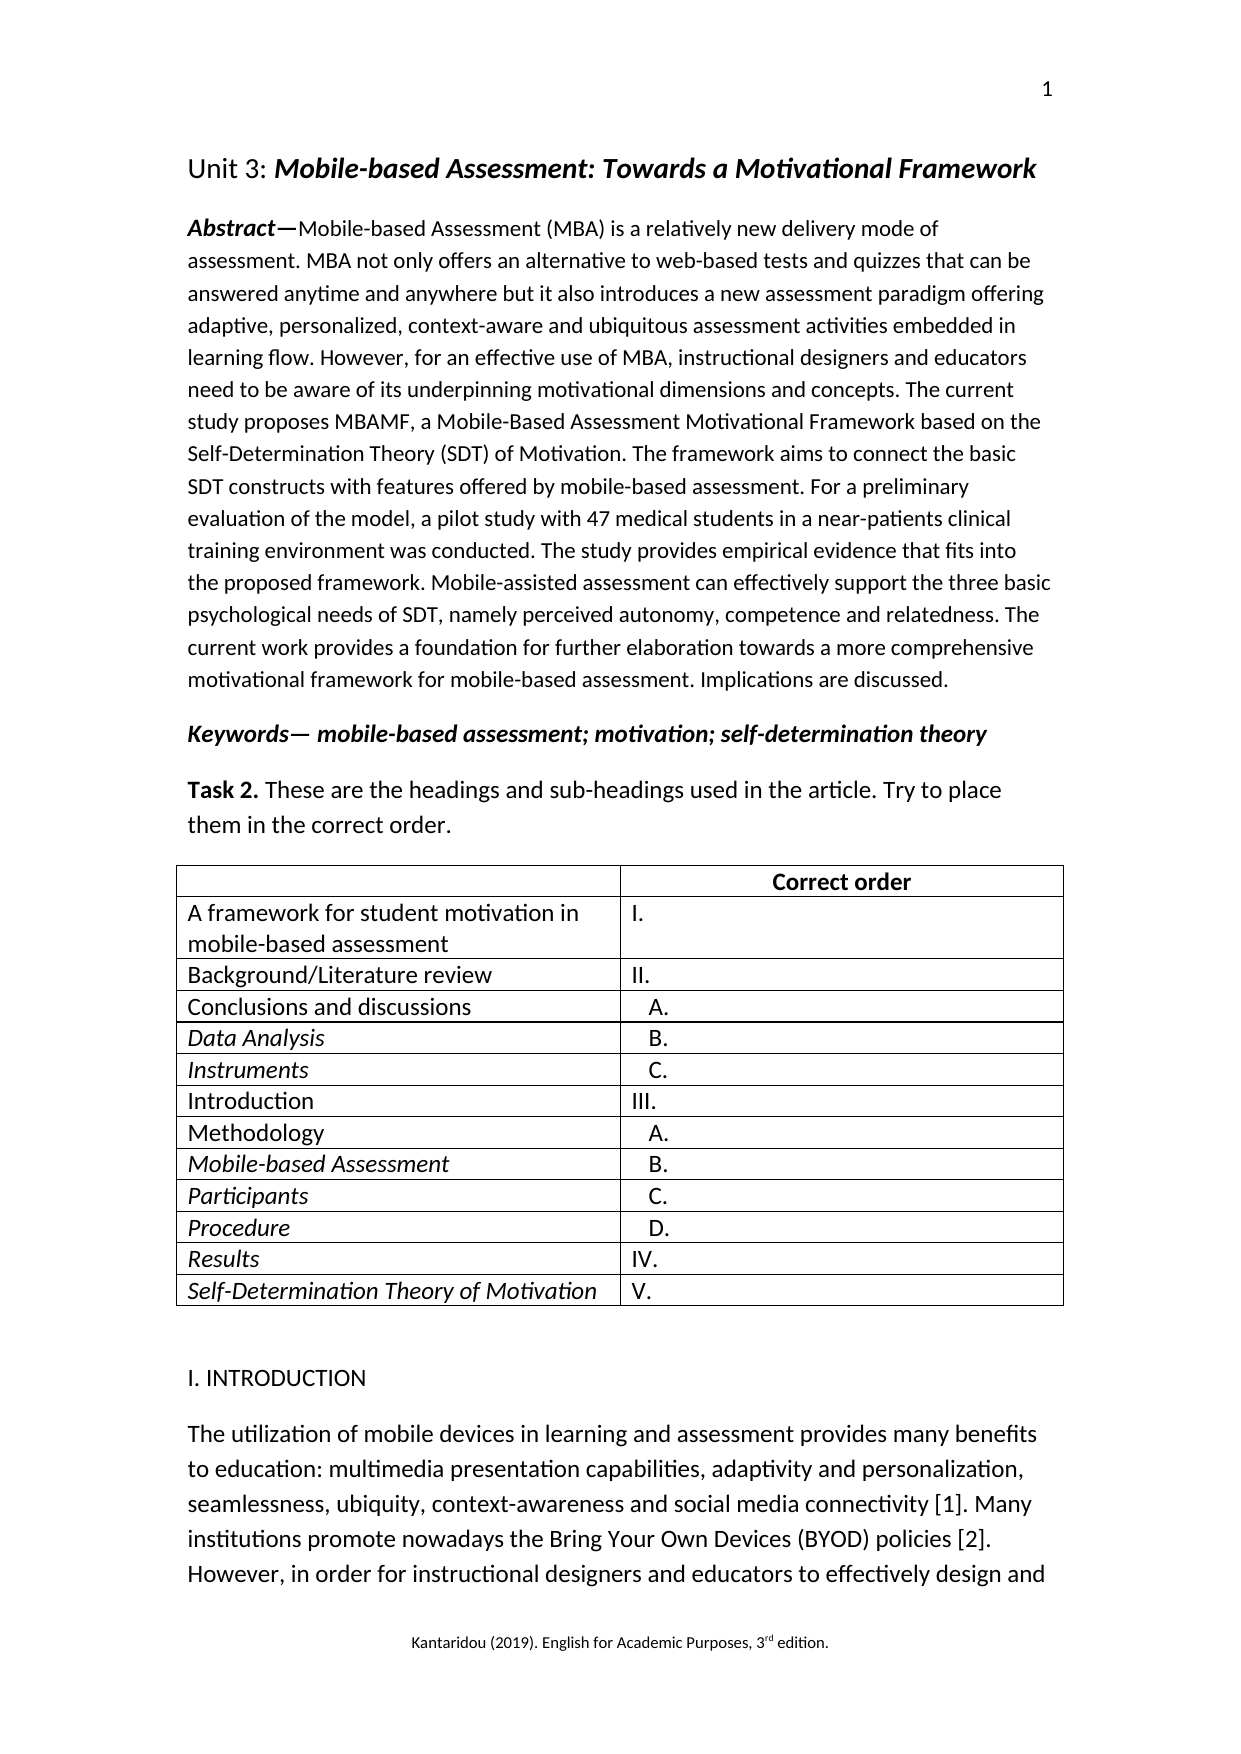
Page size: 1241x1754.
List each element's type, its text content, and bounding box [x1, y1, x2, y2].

table_cell Results [177, 1243, 620, 1274]
table_cell I. [621, 897, 1063, 958]
table_cell Procedure [177, 1212, 620, 1242]
table_cell Methodology [177, 1117, 620, 1148]
table_cell Mobile-based Assessment [177, 1149, 620, 1179]
table_cell Conclusions and discussions [177, 991, 620, 1021]
table_cell B. [621, 1023, 1063, 1053]
table_cell B. [621, 1149, 1063, 1179]
table_cell Instruments [177, 1054, 620, 1084]
table_cell Data Analysis [177, 1023, 620, 1053]
text Task 2. These are the headings and sub-headings used in the article. Try to place them in the correct order. [187, 774, 1053, 839]
table_cell II. [621, 959, 1063, 990]
text Unit 3: Mobile-based Assessment: Towards a Motivational Framework [187, 150, 1053, 186]
table_cell C. [621, 1180, 1063, 1211]
text I. INTRODUCTION [187, 1362, 1053, 1393]
table_cell C. [621, 1054, 1063, 1084]
table_cell A. [621, 991, 1063, 1021]
text Keywords— mobile-based assessment; motivation; self-determination theory [187, 718, 1053, 748]
table_cell Participants [177, 1180, 620, 1211]
table_cell A. [621, 1117, 1063, 1148]
text Abstract—Mobile-based Assessment (MBA) is a relatively new delivery mode of assessment. MBA not only offers an alternative to web-based tests and quizzes that can be answered anytime and anywhere but it also introduces a new assessment paradigm offering adaptive, personalized, context-aware and ubiquitous assessment activities embedded in learning flow. However, for an effective use of MBA, instructional designers and educators need to be aware of its underpinning motivational dimensions and concepts. The current study proposes MBAMF, a Mobile-Based Assessment Motivational Framework based on the Self-Determination Theory (SDT) of Motivation. The framework aims to connect the basic SDT constructs with features offered by mobile-based assessment. For a preliminary evaluation of the model, a pilot study with 47 medical students in a near-patients clinical training environment was conducted. The study provides empirical evidence that fits into the proposed framework. Mobile-assisted assessment can effectively support the three basic psychological needs of SDT, namely perceived autonomy, competence and relatedness. The current work provides a foundation for further elaboration towards a more comprehensive motivational framework for mobile-based assessment. Implications are discussed. [187, 212, 1053, 693]
table_cell Introduction [177, 1086, 620, 1116]
table_header [177, 866, 620, 896]
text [187, 1418, 1053, 1589]
table_cell III. [621, 1086, 1063, 1116]
table_cell Self-Determination Theory of Motivation [177, 1275, 620, 1305]
table_cell A framework for student motivation in mobile-based assessment [177, 897, 620, 958]
table_header Correct order [621, 866, 1063, 896]
table_cell Background/Literature review [177, 959, 620, 990]
table_cell V. [621, 1275, 1063, 1305]
table_cell D. [621, 1212, 1063, 1242]
table_cell IV. [621, 1243, 1063, 1274]
